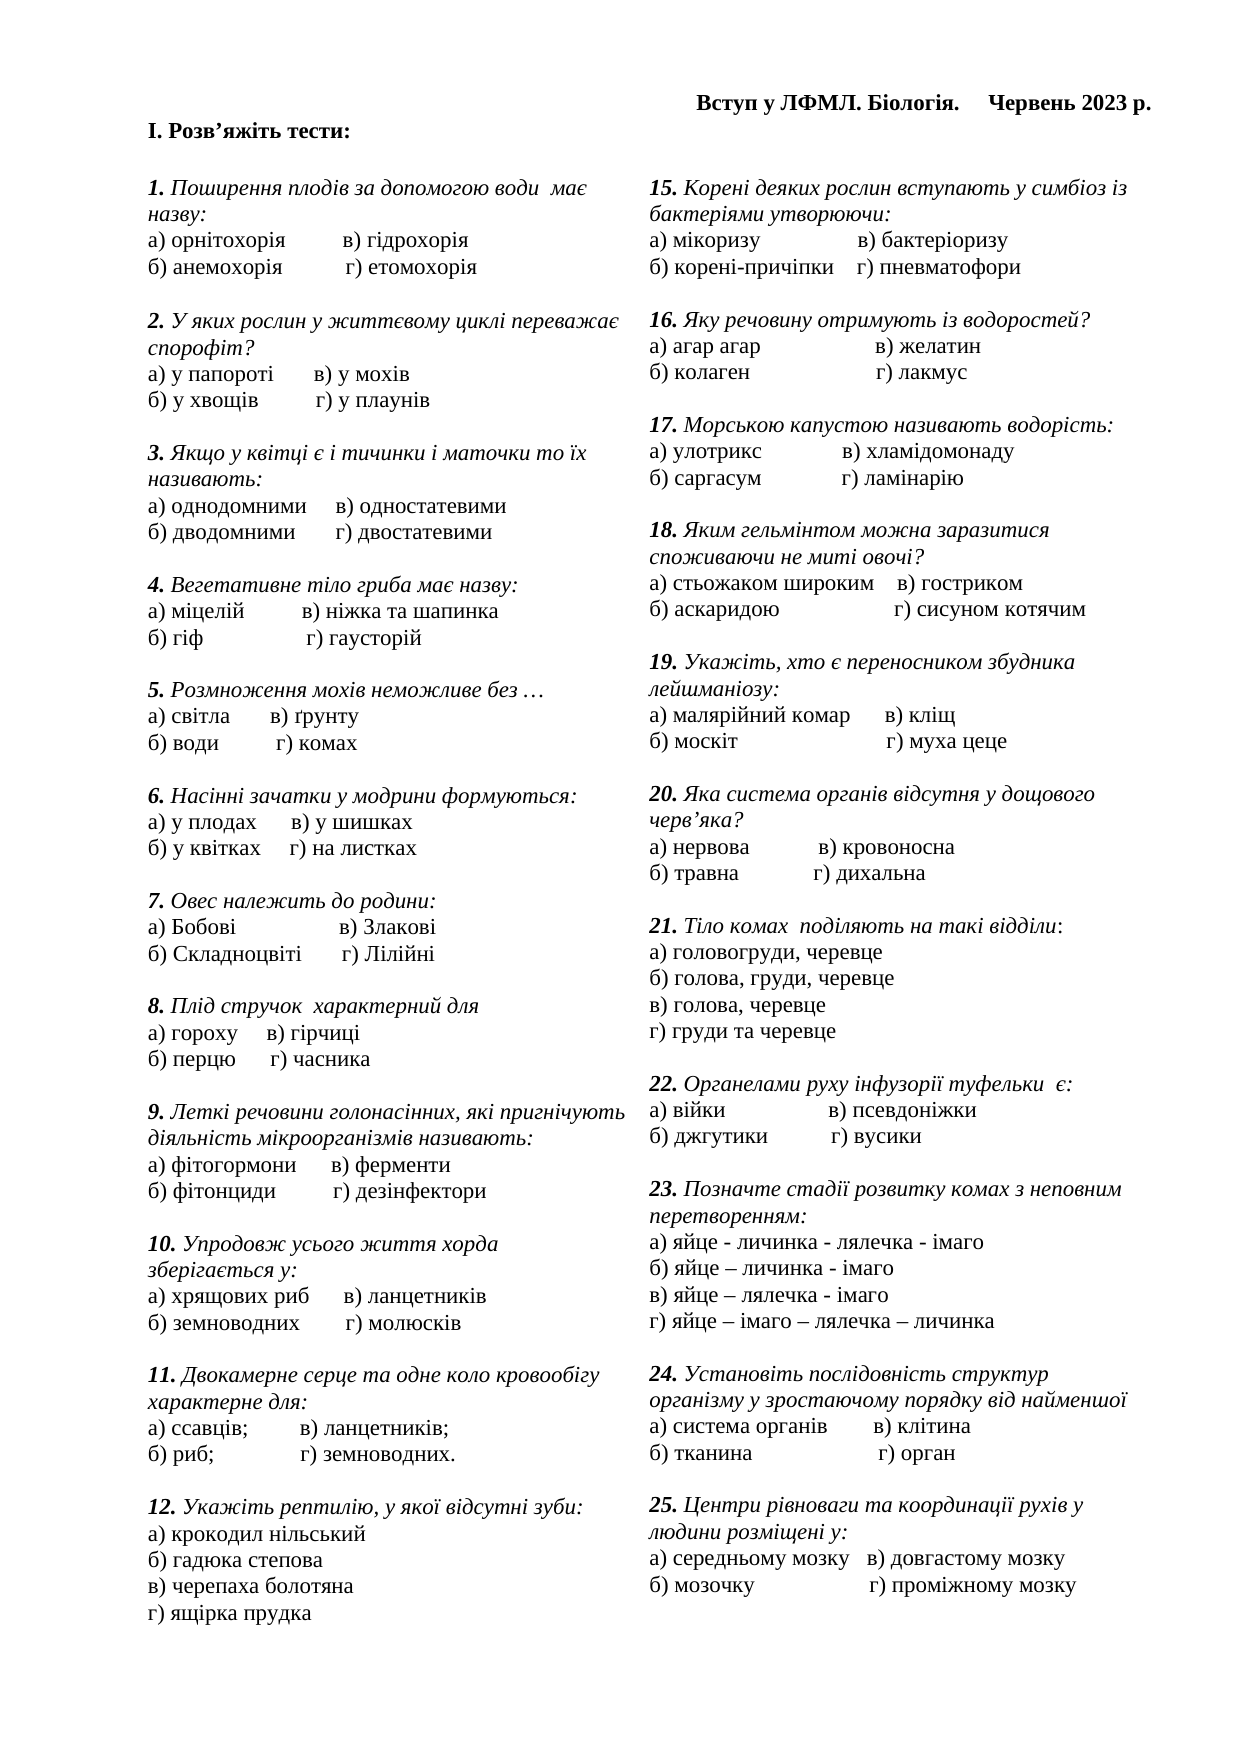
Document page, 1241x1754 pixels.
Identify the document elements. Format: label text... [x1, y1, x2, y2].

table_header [136, 174, 638, 1651]
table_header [638, 174, 1139, 1651]
text Вступ у ЛФМЛ. Біологія. Червень 2023 р. [148, 88, 1152, 115]
text І. Розв’яжіть тести: [148, 117, 1152, 143]
